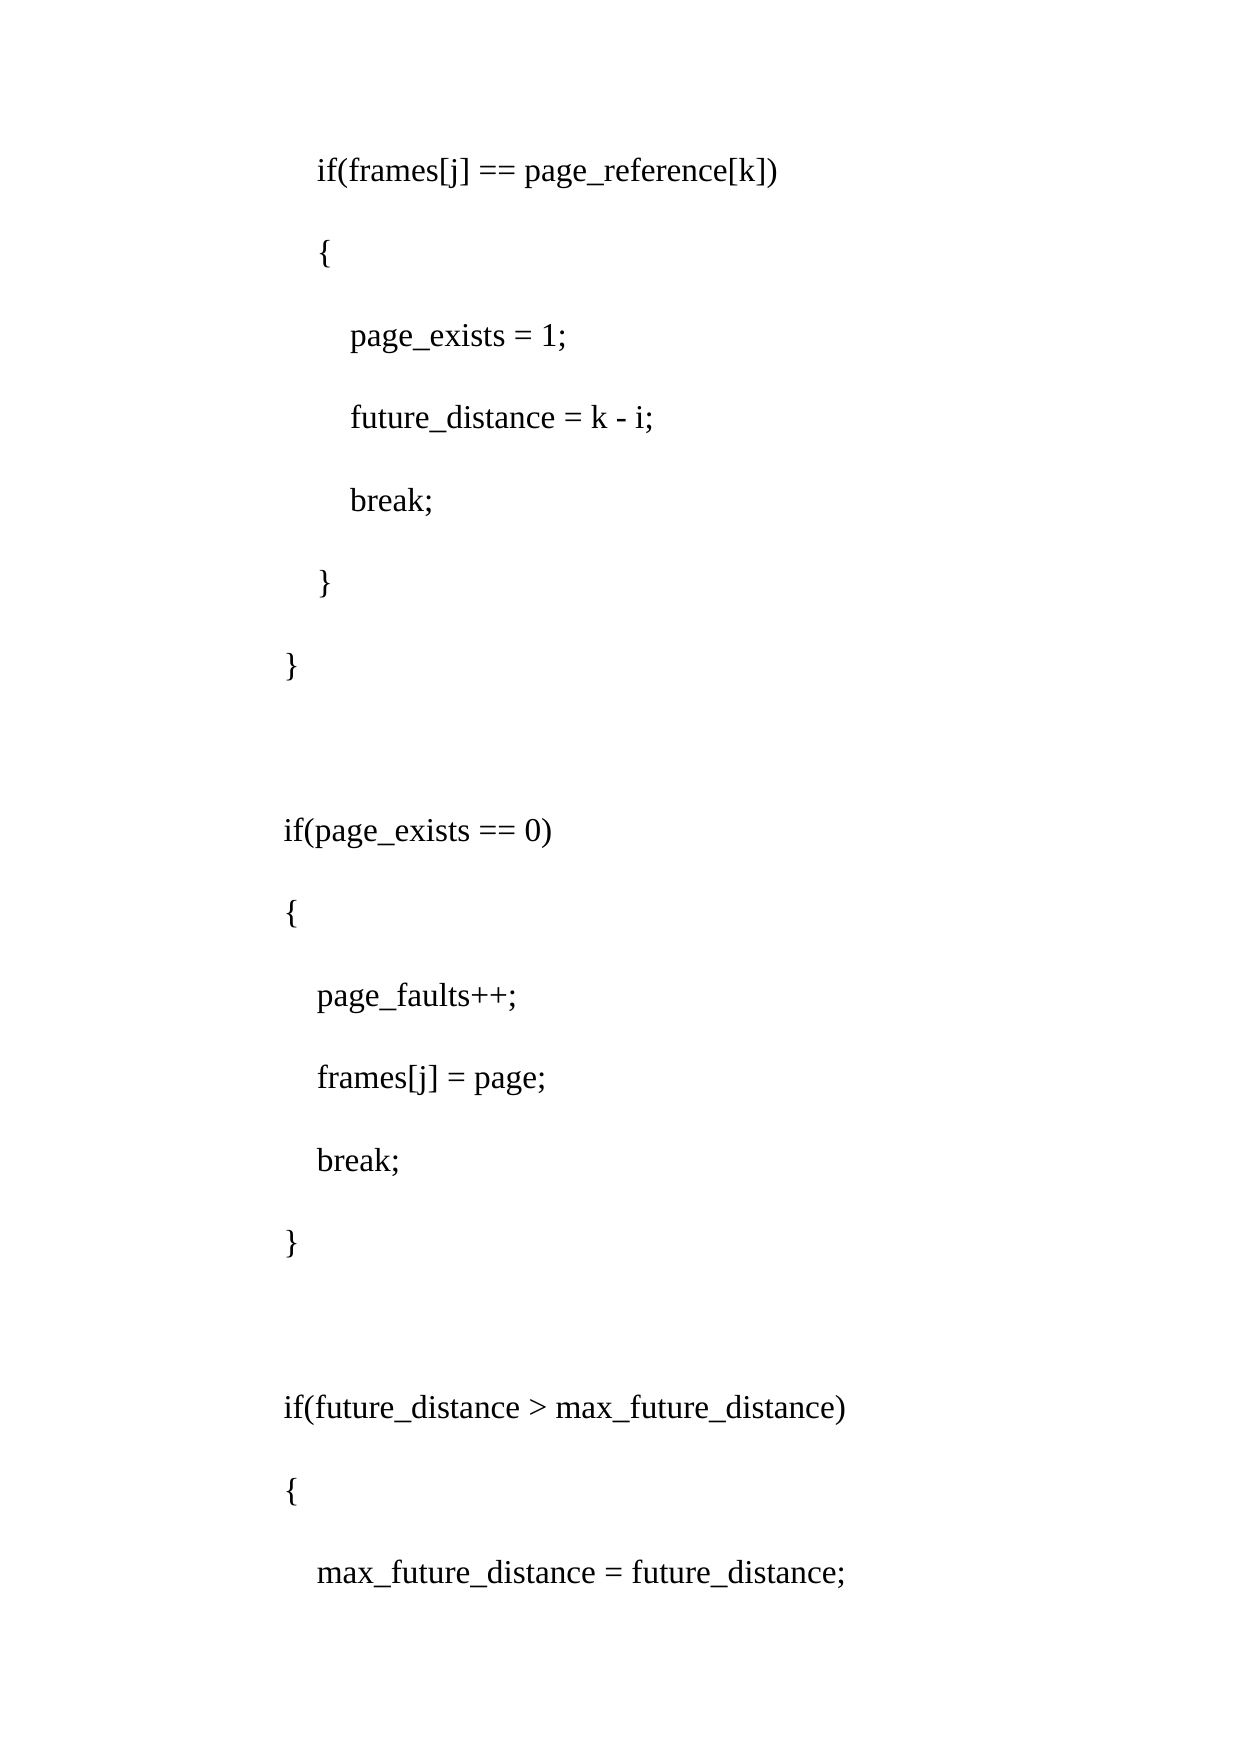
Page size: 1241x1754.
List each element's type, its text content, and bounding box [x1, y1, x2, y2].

text if(page_exists == 0) [150, 810, 1071, 848]
text if(frames[j] == page_reference[k]) [150, 150, 1071, 188]
text if(future_distance > max_future_distance) [150, 1387, 1071, 1426]
text { [150, 1470, 1071, 1508]
text } [150, 562, 1071, 601]
text { [150, 892, 1071, 931]
text } [150, 645, 1071, 683]
text page_faults++; [150, 975, 1071, 1013]
text max_future_distance = future_distance; [150, 1552, 1071, 1591]
text future_distance = k - i; [150, 397, 1071, 436]
text frames[j] = page; [150, 1057, 1071, 1096]
text break; [150, 1140, 1071, 1178]
text { [150, 232, 1071, 271]
text } [150, 1222, 1071, 1261]
text break; [150, 480, 1071, 518]
text page_exists = 1; [150, 315, 1071, 353]
